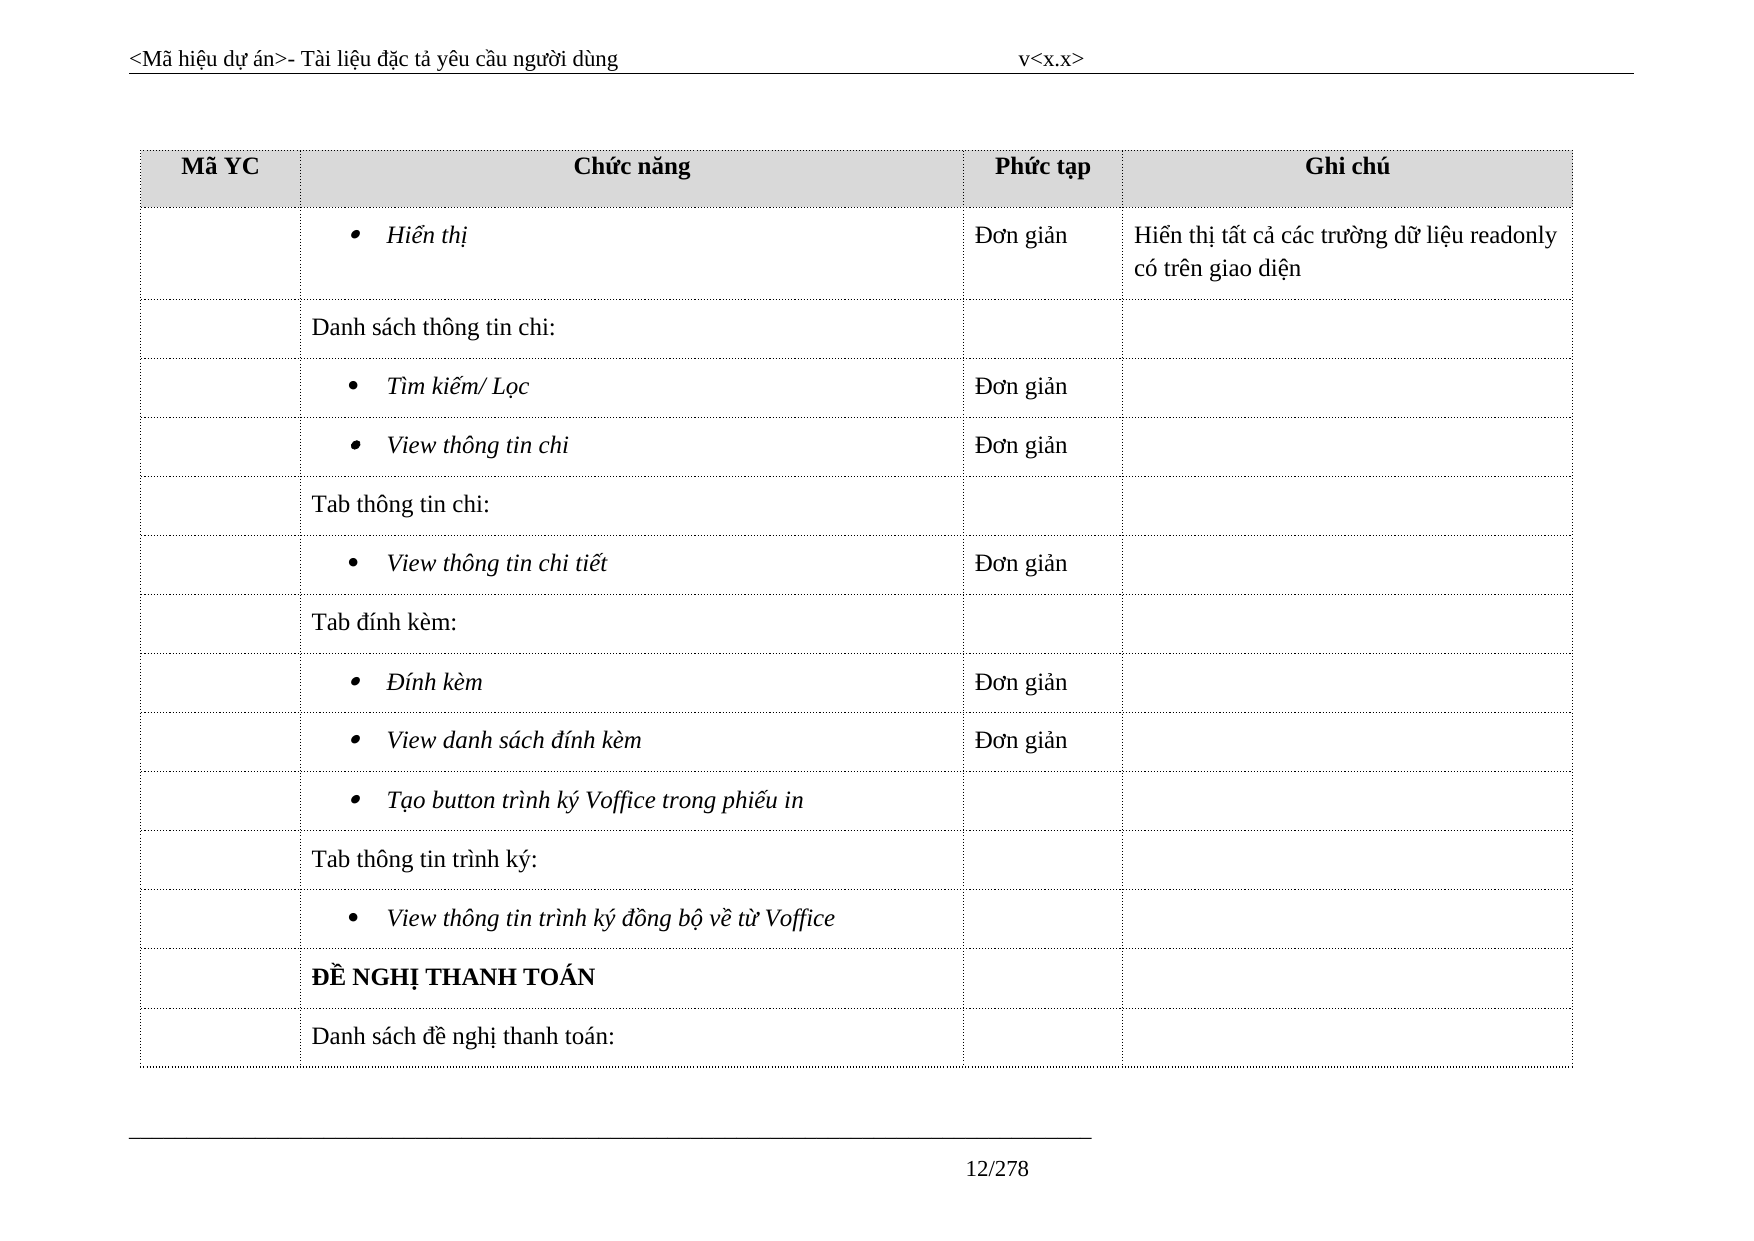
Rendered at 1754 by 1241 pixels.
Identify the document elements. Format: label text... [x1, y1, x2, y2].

table_cell [141, 358, 300, 417]
table_cell [1123, 535, 1573, 594]
table_cell View thông tin trình ký đồng bộ về từ Voffice [300, 889, 963, 948]
table_cell [1123, 830, 1573, 889]
table_cell [141, 712, 300, 771]
table_cell [963, 771, 1123, 830]
table_cell [1123, 1008, 1573, 1066]
table_cell Tab thông tin chi: [300, 476, 963, 535]
table_cell Tạo button trình ký Voffice trong phiếu in [300, 771, 963, 830]
table_cell Tab thông tin trình ký: [300, 830, 963, 889]
table_cell Đơn giản [963, 535, 1123, 594]
table_cell Danh sách thông tin chi: [300, 299, 963, 358]
table_cell [963, 1008, 1123, 1066]
table_cell Đơn giản [963, 417, 1123, 476]
table_cell [1123, 299, 1573, 358]
table_cell Tab đính kèm: [300, 594, 963, 653]
table_cell Hiển thị [300, 207, 963, 299]
table_cell Danh sách đề nghị thanh toán: [300, 1008, 963, 1066]
table_cell [1123, 476, 1573, 535]
table_cell Tìm kiếm/ Lọc [300, 358, 963, 417]
table_cell View danh sách đính kèm [300, 712, 963, 771]
table_cell [1123, 712, 1573, 771]
table_header Chức năng [300, 150, 963, 207]
table_cell [141, 948, 300, 1007]
table_cell [141, 1008, 300, 1066]
table_cell [963, 594, 1123, 653]
table_cell [141, 771, 300, 830]
table_cell Đính kèm [300, 653, 963, 712]
table_cell Đơn giản [963, 358, 1123, 417]
table_header Mã YC [141, 150, 300, 207]
table_cell [141, 594, 300, 653]
table_cell [1123, 417, 1573, 476]
table_cell [141, 207, 300, 299]
table_cell View thông tin chi tiết [300, 535, 963, 594]
table_cell [141, 476, 300, 535]
table_cell [1123, 653, 1573, 712]
table_cell ĐỀ NGHỊ THANH TOÁN [300, 948, 963, 1007]
table_cell [963, 476, 1123, 535]
table_cell [1123, 358, 1573, 417]
table_cell [1123, 948, 1573, 1007]
table_cell Hiển thị tất cả các trường dữ liệu readonly có trên giao diện [1123, 207, 1573, 299]
table_cell [963, 889, 1123, 948]
table_cell View thông tin chi [300, 417, 963, 476]
table_cell [141, 830, 300, 889]
table_header Phức tạp [963, 150, 1123, 207]
table_header Ghi chú [1123, 150, 1573, 207]
table_cell [1123, 889, 1573, 948]
table_cell [141, 535, 300, 594]
table_cell [1123, 771, 1573, 830]
table_cell [963, 299, 1123, 358]
table_cell [141, 889, 300, 948]
table_cell Đơn giản [963, 207, 1123, 299]
table_cell [141, 299, 300, 358]
table_cell [963, 948, 1123, 1007]
table_cell [141, 417, 300, 476]
table_cell [1123, 594, 1573, 653]
table_cell Đơn giản [963, 712, 1123, 771]
table_cell Đơn giản [963, 653, 1123, 712]
table_cell [963, 830, 1123, 889]
table_cell [141, 653, 300, 712]
